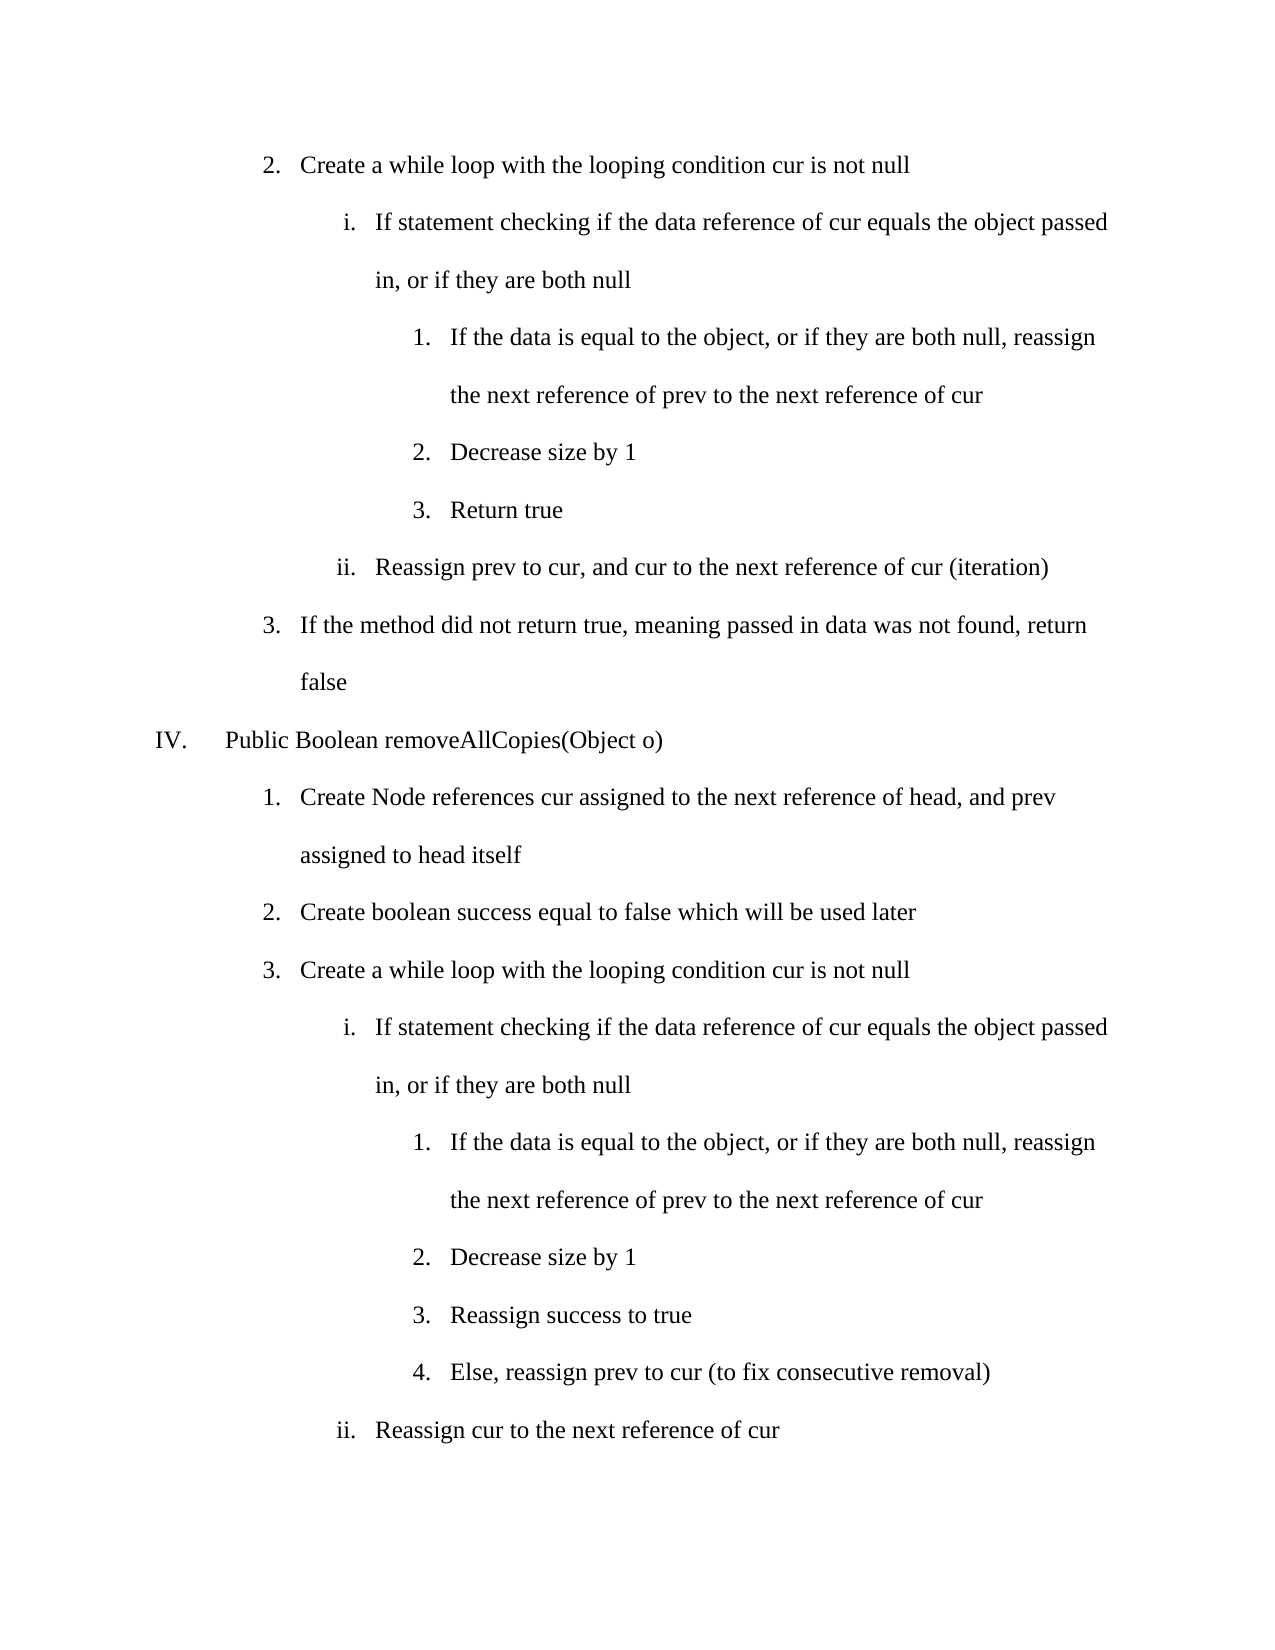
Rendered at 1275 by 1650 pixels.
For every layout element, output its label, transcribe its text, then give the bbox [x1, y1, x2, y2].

list If the data is equal to the object, or if they are both null, reassign the next reference of prev to the next reference of cur [412, 1127, 1125, 1214]
list If statement checking if the data reference of cur equals the object passed in, or if they are both null [356, 1012, 1125, 1099]
list Reassign prev to cur, and cur to the next reference of cur (iteration) [356, 552, 1125, 581]
list Public Boolean removeAllCopies(Object o) [187, 725, 1125, 754]
list If the data is equal to the object, or if they are both null, reassign the next reference of prev to the next reference of cur [412, 322, 1125, 409]
list Return true [412, 495, 1125, 524]
list Decrease size by 1 [412, 437, 1125, 466]
list Else, reassign prev to cur (to fix consecutive removal) [412, 1357, 1125, 1386]
list Decrease size by 1 [412, 1242, 1125, 1271]
list Create Node references cur assigned to the next reference of head, and prev assigned to head itself [262, 782, 1125, 869]
list Create a while loop with the looping condition cur is not null [262, 150, 1125, 179]
list Reassign cur to the next reference of cur [356, 1415, 1125, 1444]
list Reassign success to true [412, 1300, 1125, 1329]
list If the method did not return true, meaning passed in data was not found, return false [262, 610, 1125, 696]
list If statement checking if the data reference of cur equals the object passed in, or if they are both null [356, 207, 1125, 294]
list Create a while loop with the looping condition cur is not null [262, 955, 1125, 984]
list Create boolean success equal to false which will be used later [262, 897, 1125, 926]
